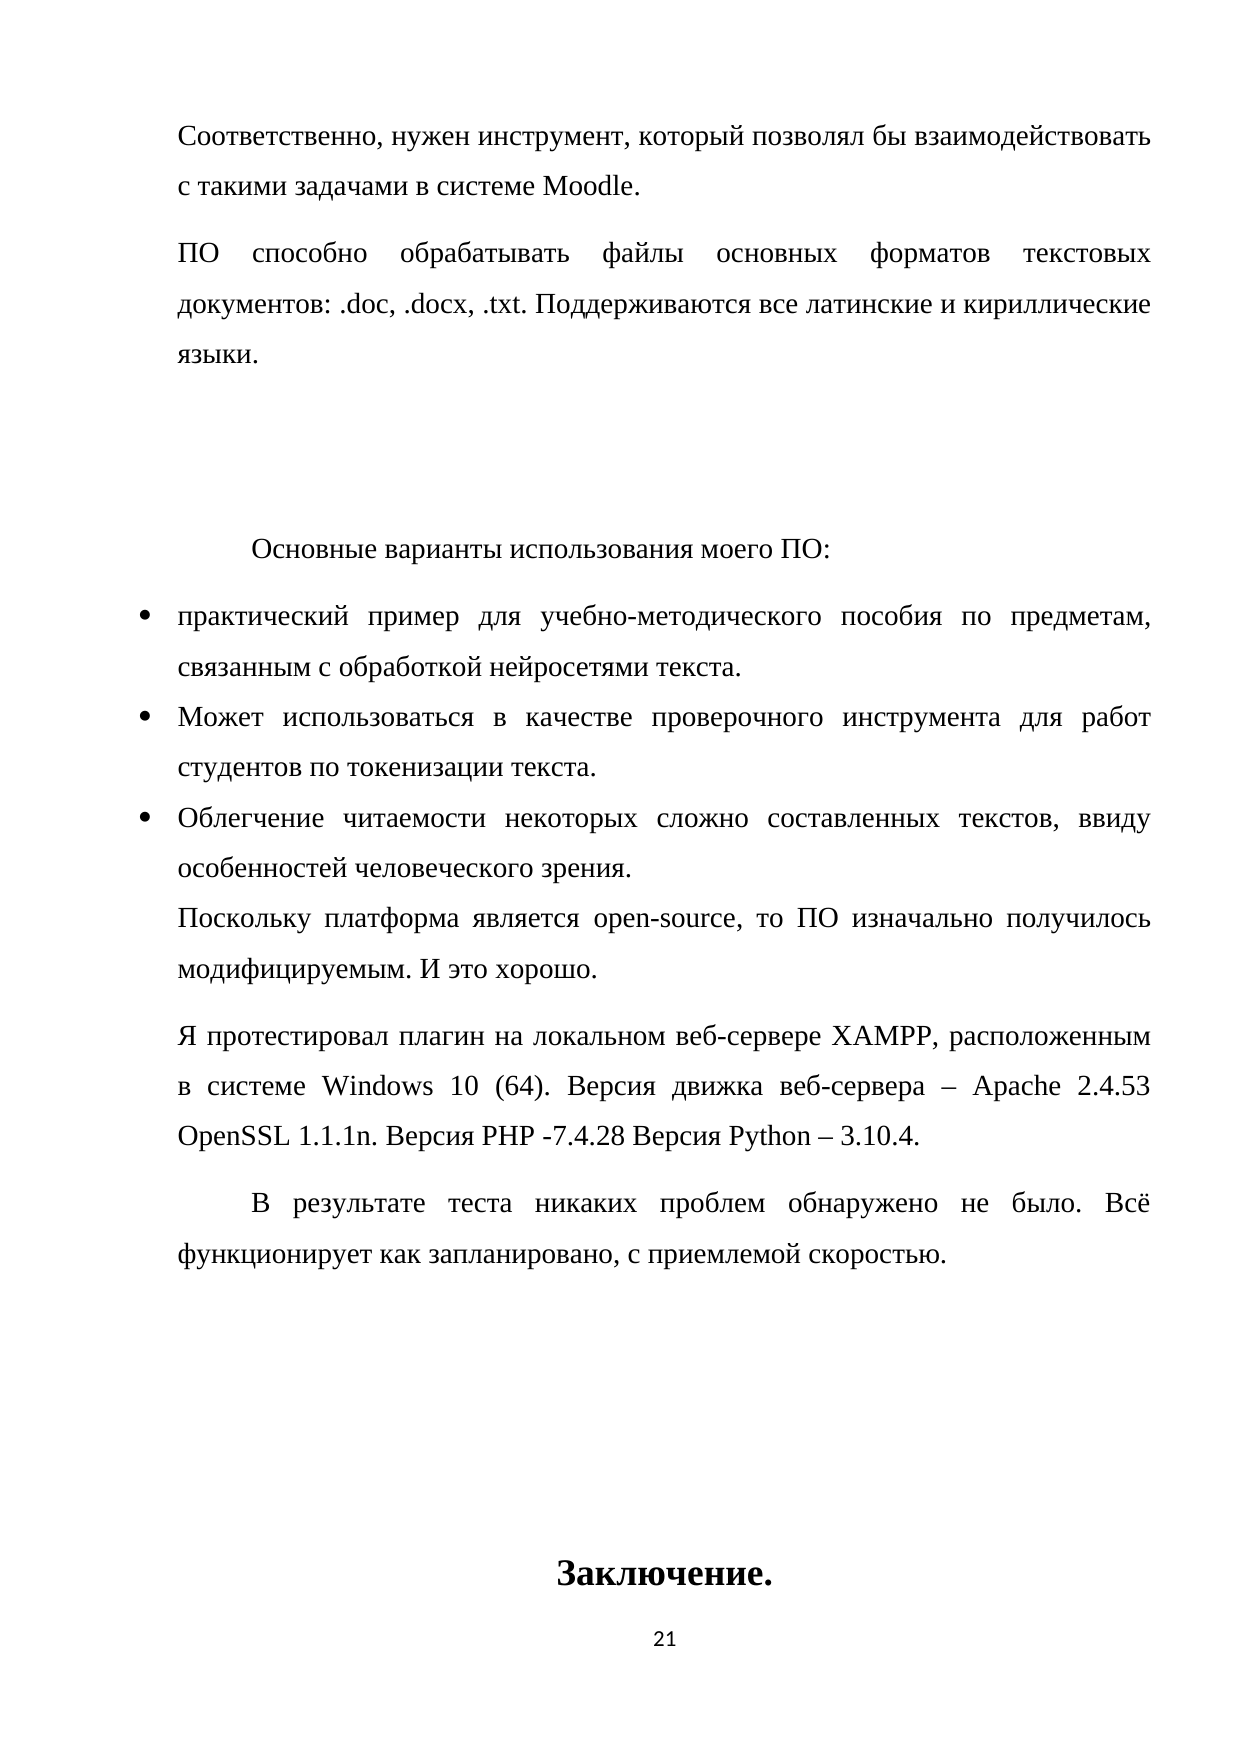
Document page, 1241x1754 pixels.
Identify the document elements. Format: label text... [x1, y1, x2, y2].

list Может использоваться в качестве проверочного инструмента для работ студентов по токенизации текста. [140, 699, 1152, 783]
text Поскольку платформа является open-source, то ПО изначально получилось модифицируемым. И это хорошо. [177, 901, 1152, 984]
text В результате теста никаких проблем обнаружено не было. Всё функционирует как запланировано, с приемлемой скоростью. [177, 1186, 1152, 1269]
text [177, 118, 1152, 202]
list Облегчение читаемости некоторых сложно составленных текстов, ввиду особенностей человеческого зрения. [140, 800, 1152, 884]
text Заключение. [177, 1551, 1152, 1594]
text ПО способно обрабатывать файлы основных форматов текстовых документов: .doc, .docx, .txt. Поддерживаются все латинские и кириллические языки. [177, 235, 1152, 369]
list практический пример для учебно-методического пособия по предметам, связанным с обработкой нейросетями текста. [140, 598, 1152, 682]
text Я протестировал плагин на локальном веб-сервере XAMPP, расположенным в системе Windows 10 (64). Версия движка веб-сервера – Apache 2.4.53 OpenSSL 1.1.1n. Версия PHP -7.4.28 Версия Python – 3.10.4. [177, 1018, 1152, 1152]
text Основные варианты использования моего ПО: [177, 531, 1152, 565]
